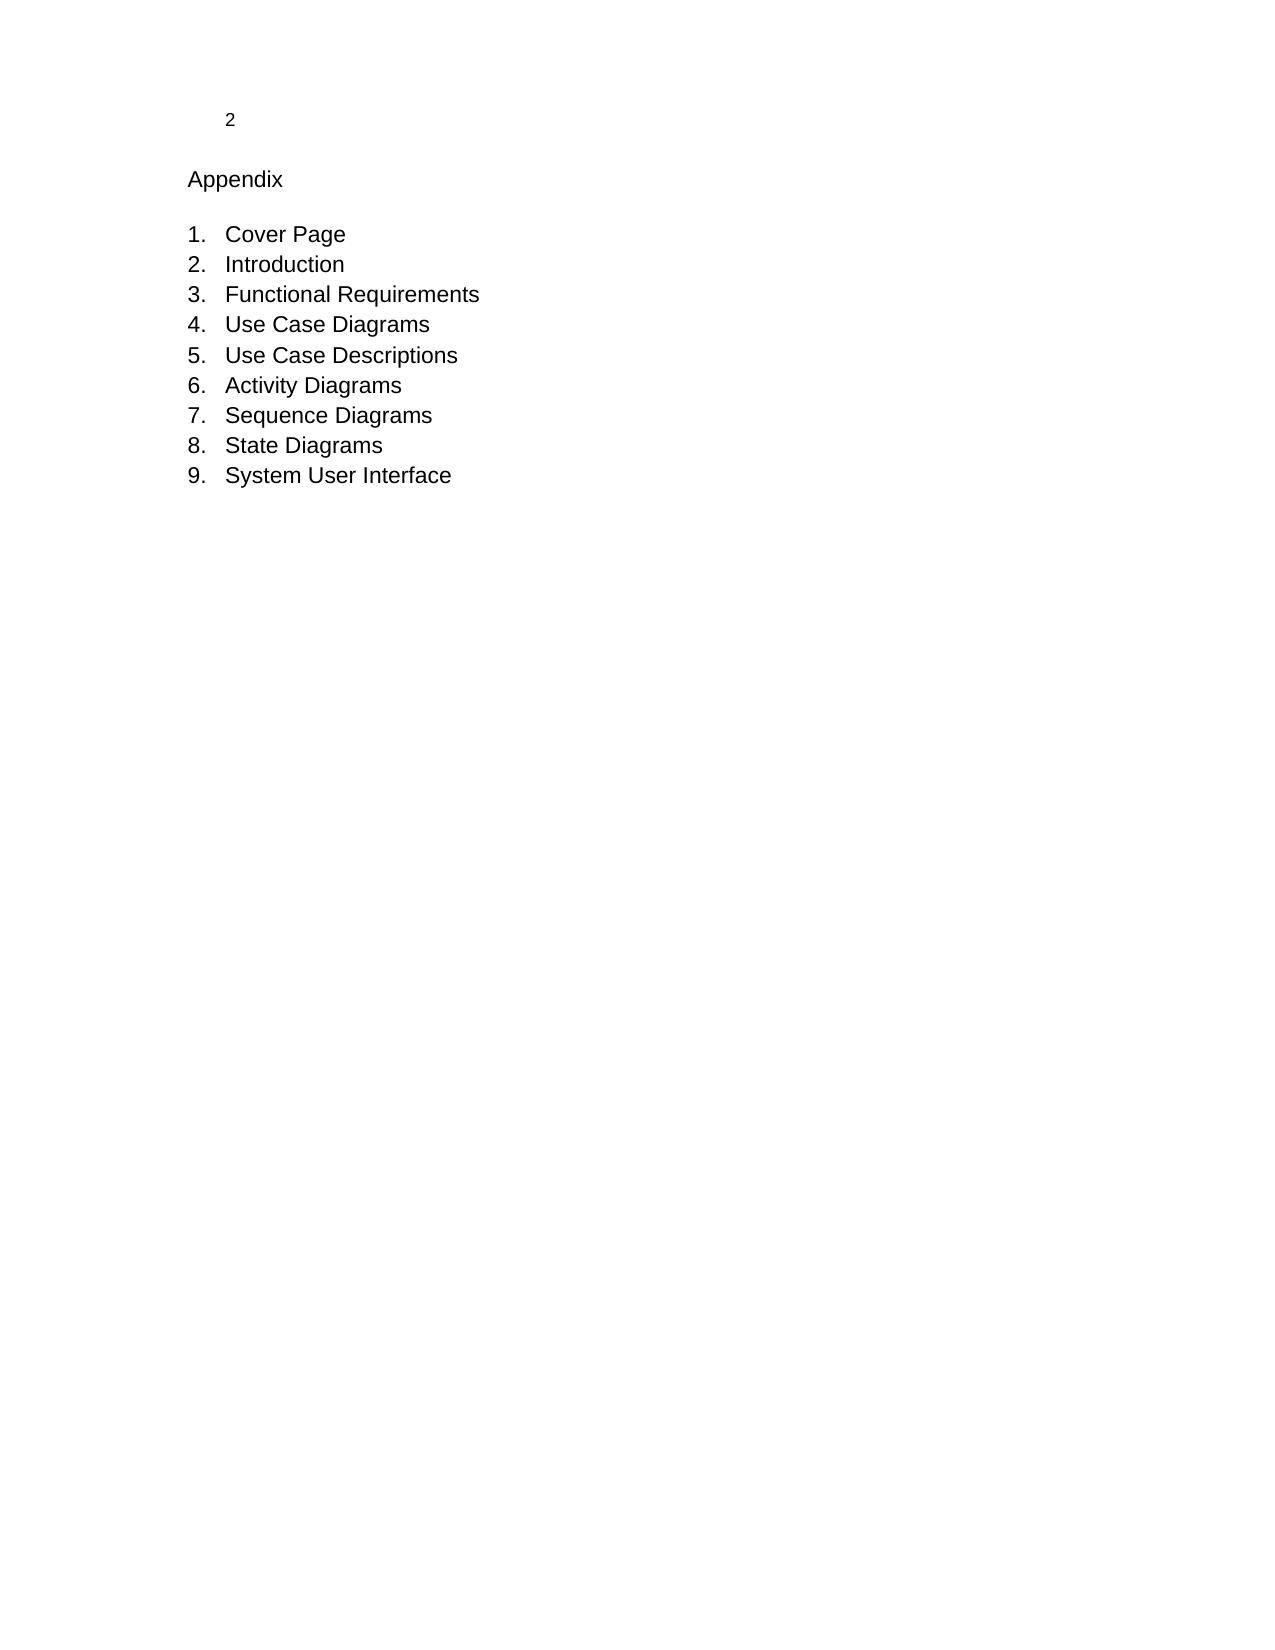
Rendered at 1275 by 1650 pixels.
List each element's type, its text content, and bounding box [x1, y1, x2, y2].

list Functional Requirements [187, 281, 1125, 308]
list Introduction [187, 251, 1125, 277]
list Use Case Diagrams [187, 311, 1125, 338]
list Use Case Descriptions [187, 342, 1125, 368]
list Cover Page [187, 221, 1125, 247]
list System User Interface [187, 462, 1125, 489]
list Sequence Diagrams [187, 402, 1125, 428]
list State Diagrams [187, 432, 1125, 459]
text Appendix [187, 166, 1125, 192]
list Activity Diagrams [187, 372, 1125, 398]
